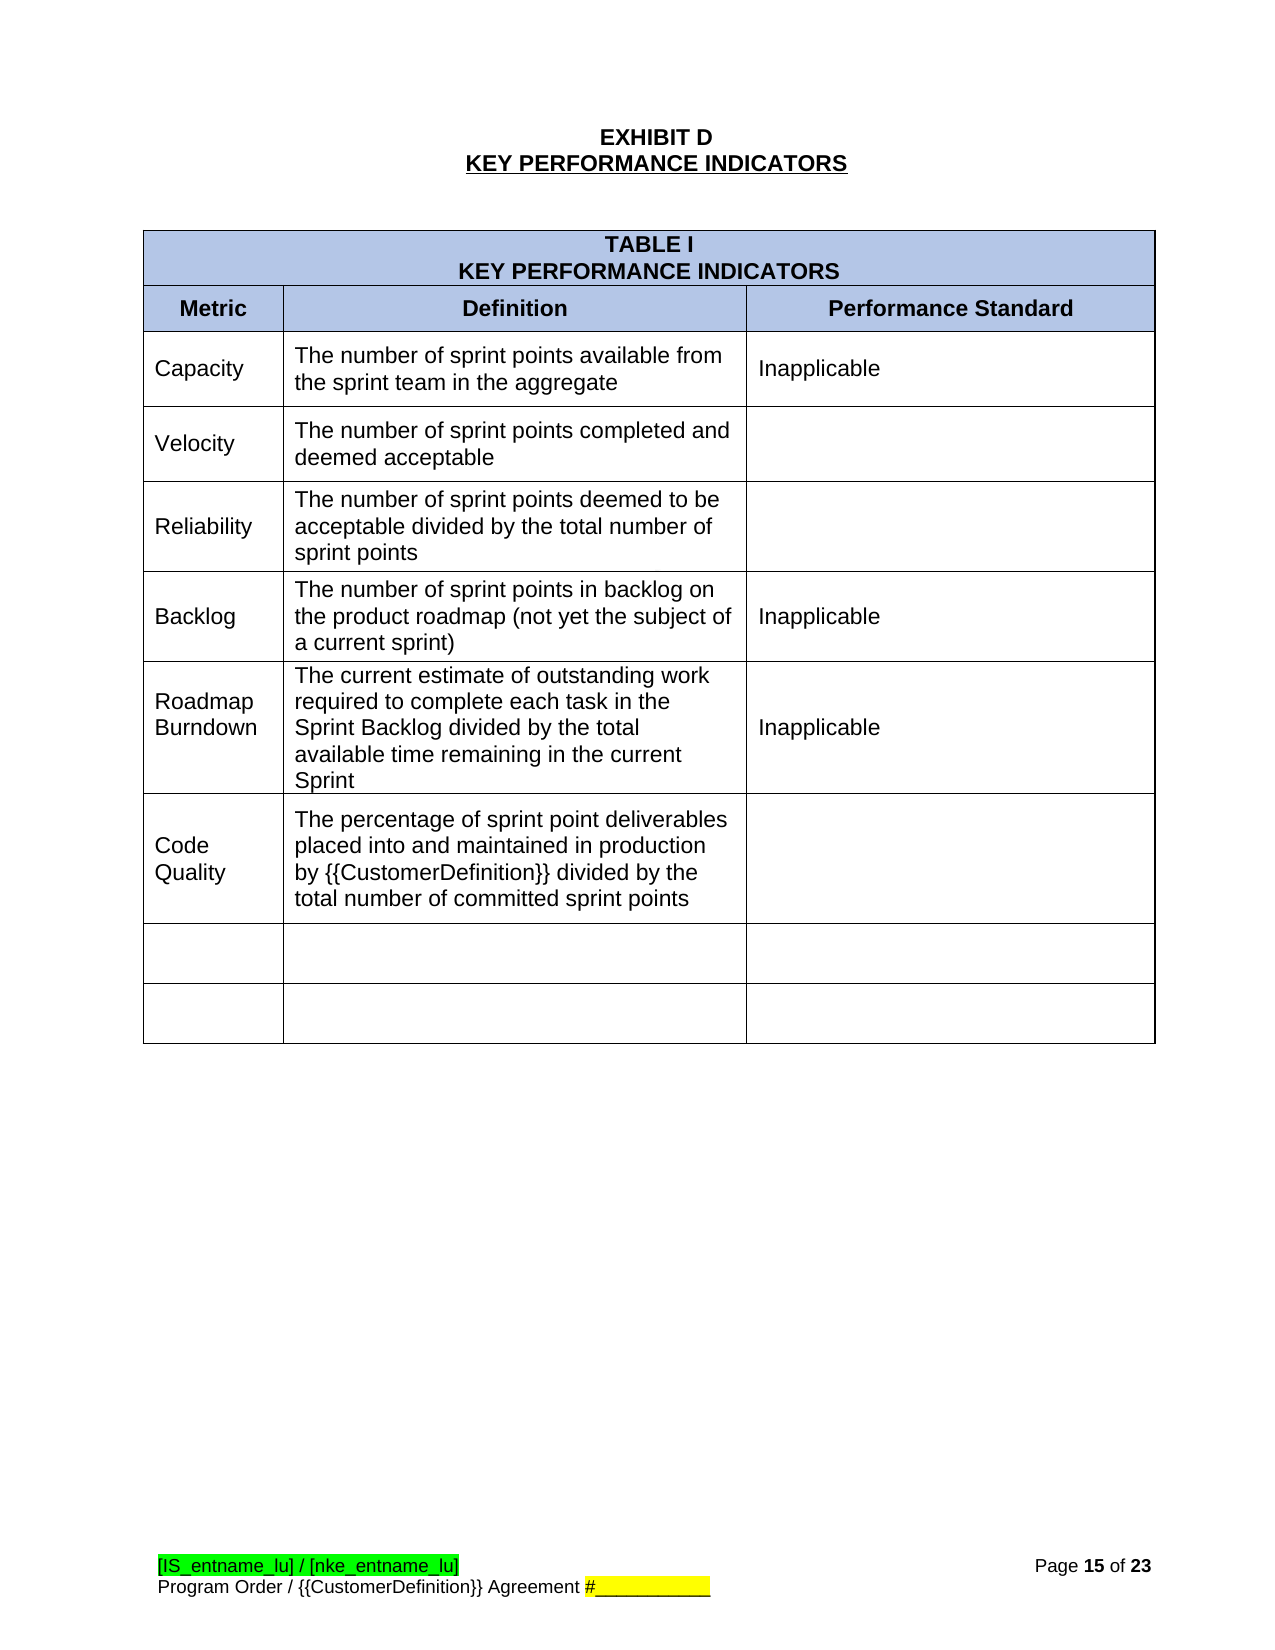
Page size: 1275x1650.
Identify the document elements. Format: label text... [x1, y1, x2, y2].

table_cell The number of sprint points completed and deemed acceptable [284, 407, 746, 481]
table_cell Code Quality [144, 794, 283, 923]
table_cell [284, 984, 746, 1043]
table_cell Velocity [144, 407, 283, 481]
table_cell Inapplicable [747, 662, 1154, 793]
table_cell [747, 924, 1154, 983]
table_cell The number of sprint points available from the sprint team in the aggregate [284, 332, 746, 406]
table_header TABLE I KEY PERFORMANCE INDICATORS [144, 231, 1154, 285]
text Key Performance Indicators [157, 150, 1155, 177]
table_cell The number of sprint points deemed to be acceptable divided by the total number of sprint points [284, 482, 746, 571]
table_cell [747, 984, 1154, 1043]
table_cell Metric [144, 286, 283, 331]
table_cell Capacity [144, 332, 283, 406]
table_cell The percentage of sprint point deliverables placed into and maintained in production by {{CustomerDefinition}} divided by the total number of committed sprint points [284, 794, 746, 923]
table_cell [747, 794, 1154, 923]
table_cell Definition [284, 286, 746, 331]
table_cell Performance Standard [747, 286, 1154, 331]
table_cell Inapplicable [747, 572, 1154, 661]
text EXHIBIT D [157, 124, 1155, 150]
table_cell [144, 984, 283, 1043]
table_cell [747, 482, 1154, 571]
table_cell [747, 407, 1154, 481]
table_cell Inapplicable [747, 332, 1154, 406]
table_cell [144, 924, 283, 983]
table_cell The current estimate of outstanding work required to complete each task in the Sprint Backlog divided by the total available time remaining in the current Sprint [284, 662, 746, 793]
table_cell Reliability [144, 482, 283, 571]
table_cell Backlog [144, 572, 283, 661]
table_cell The number of sprint points in backlog on the product roadmap (not yet the subject of a current sprint) [284, 572, 746, 661]
table_cell Roadmap Burndown [144, 662, 283, 793]
table_cell [284, 924, 746, 983]
